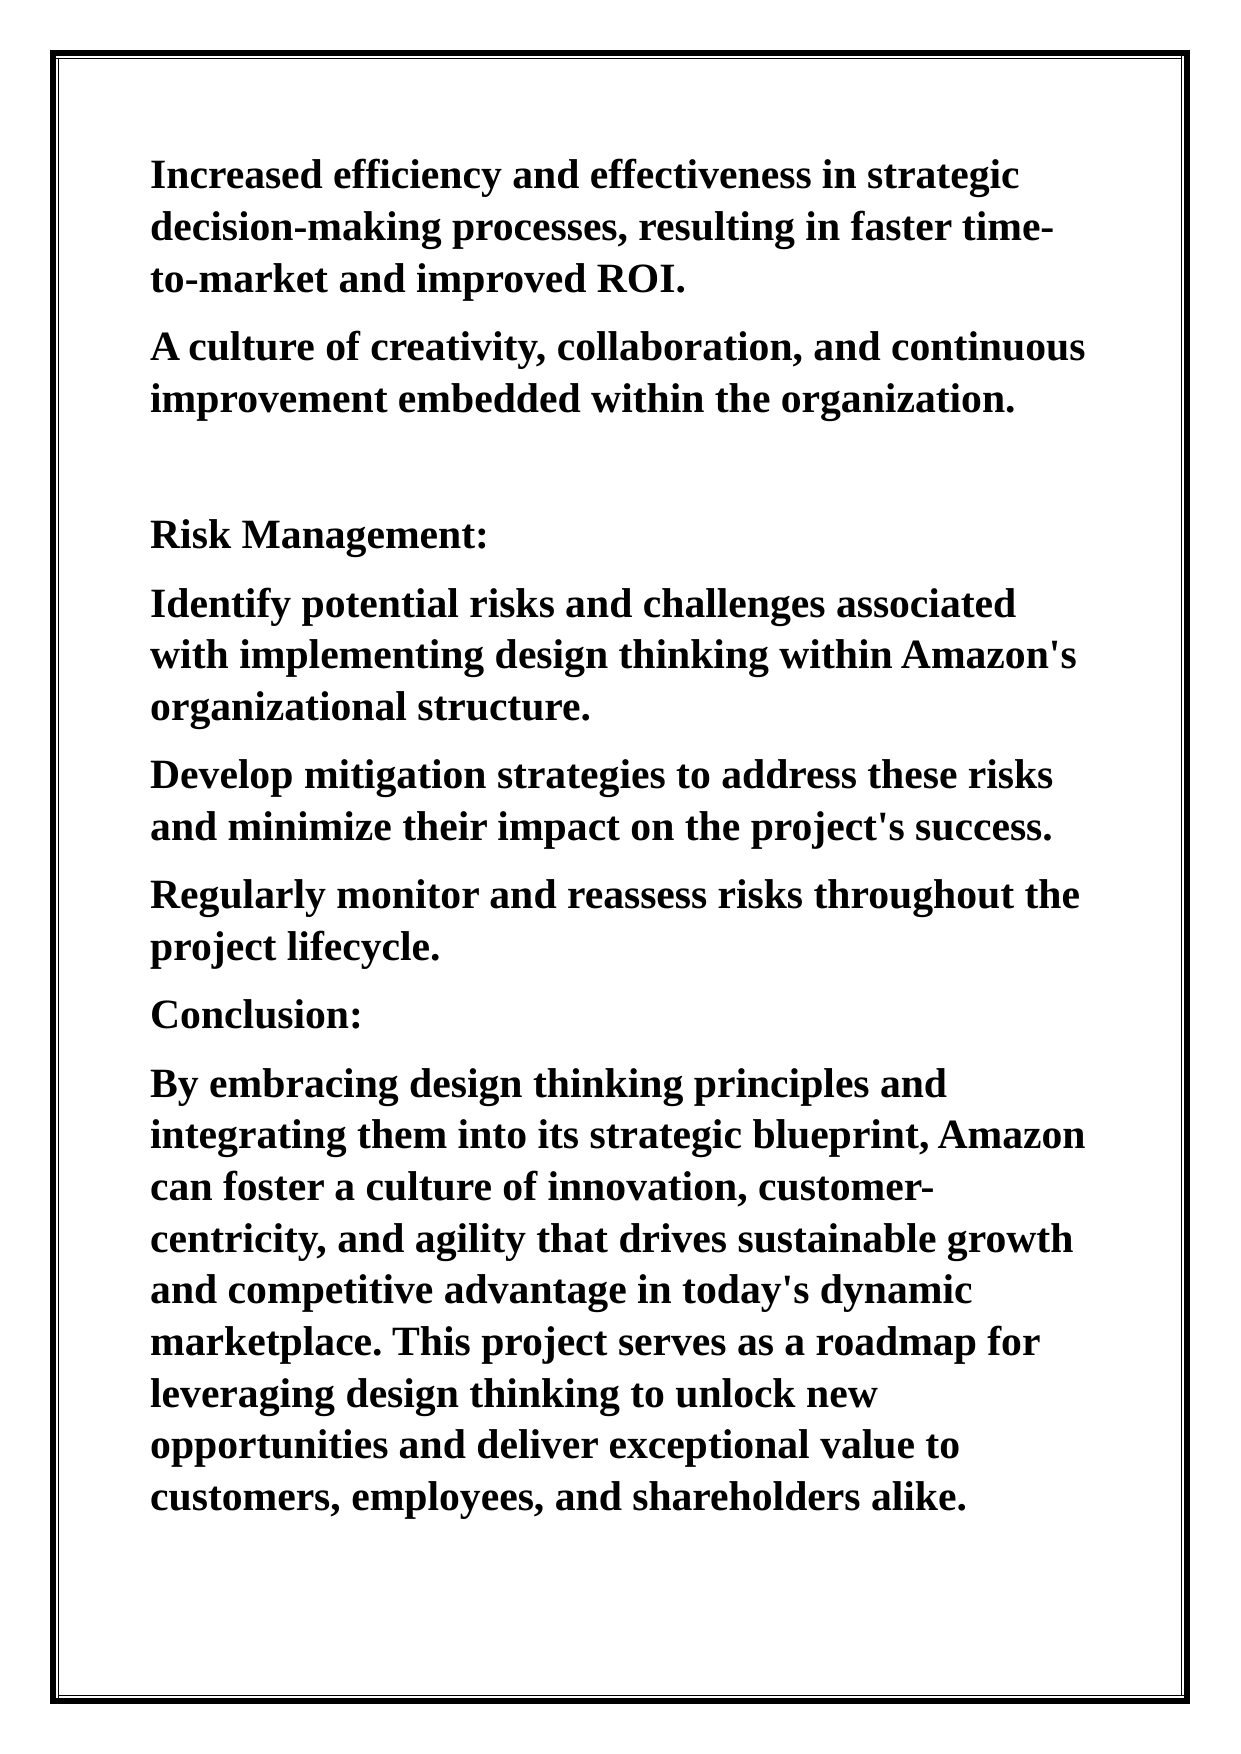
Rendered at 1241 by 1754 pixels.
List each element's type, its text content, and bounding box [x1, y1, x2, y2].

text Risk Management: [150, 510, 1090, 558]
text Increased efficiency and effectiveness in strategic decision-making processes, resulting in faster time-to-market and improved ROI. [150, 150, 1090, 301]
text Conclusion: [150, 990, 1090, 1038]
text A culture of creativity, collaboration, and continuous improvement embedded within the organization. [150, 322, 1090, 421]
text By embracing design thinking principles and integrating them into its strategic blueprint, Amazon can foster a culture of innovation, customer-centricity, and agility that drives sustainable growth and competitive advantage in today's dynamic marketplace. This project serves as a roadmap for leveraging design thinking to unlock new opportunities and deliver exceptional value to customers, employees, and shareholders alike. [150, 1058, 1090, 1519]
text Identify potential risks and challenges associated with implementing design thinking within Amazon's organizational structure. [150, 578, 1090, 729]
text Regularly monitor and reassess risks throughout the project lifecycle. [150, 870, 1090, 969]
text Develop mitigation strategies to address these risks and minimize their impact on the project's success. [150, 750, 1090, 849]
